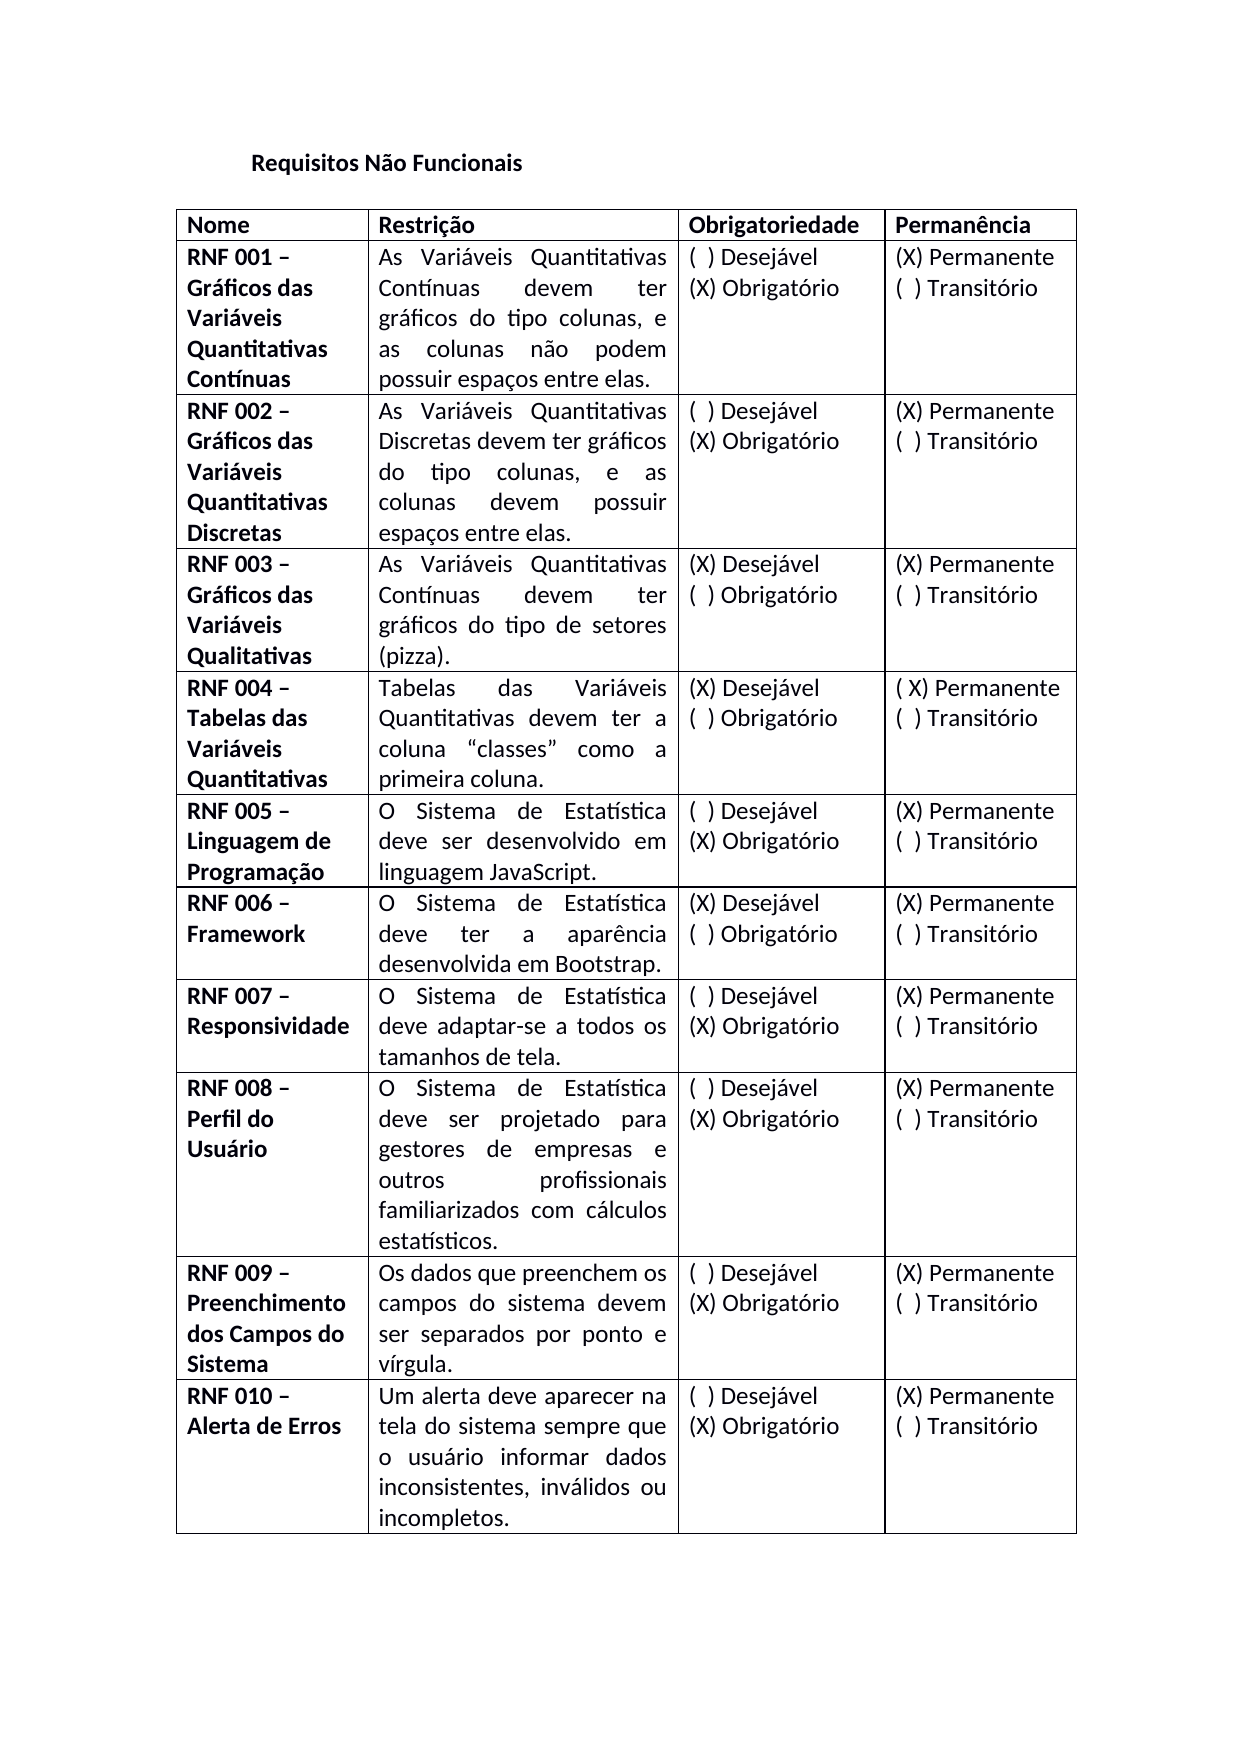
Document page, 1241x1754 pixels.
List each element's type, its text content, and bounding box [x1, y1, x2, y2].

table_cell (X) Permanente ( ) Transitório [886, 1380, 1076, 1532]
table_cell Os dados que preenchem os campos do sistema devem ser separados por ponto e vírgula. [369, 1257, 678, 1379]
table_cell As Variáveis Quantitativas Contínuas devem ter gráficos do tipo de setores (pizza). [369, 549, 678, 671]
table_cell (X) Permanente ( ) Transitório [886, 241, 1076, 394]
table_cell (X) Permanente ( ) Transitório [886, 795, 1076, 886]
table_cell (X) Permanente ( ) Transitório [886, 395, 1076, 547]
table_cell RNF 002 – Gráficos das Variáveis Quantitativas Discretas [177, 395, 368, 547]
table_cell RNF 004 – Tabelas das Variáveis Quantitativas [177, 672, 368, 794]
table_cell Tabelas das Variáveis Quantitativas devem ter a coluna “classes” como a primeira coluna. [369, 672, 678, 794]
table_cell RNF 005 – Linguagem de Programação [177, 795, 368, 886]
table_cell O Sistema de Estatística deve adaptar-se a todos os tamanhos de tela. [369, 980, 678, 1072]
table_header Restrição [369, 210, 678, 240]
text Requisitos Não Funcionais [251, 148, 1063, 178]
table_cell Um alerta deve aparecer na tela do sistema sempre que o usuário informar dados inconsistentes, inválidos ou incompletos. [369, 1380, 678, 1532]
table_cell (X) Permanente ( ) Transitório [886, 1257, 1076, 1379]
table_cell RNF 007 – Responsividade [177, 980, 368, 1072]
table_cell RNF 010 – Alerta de Erros [177, 1380, 368, 1532]
table_cell RNF 003 – Gráficos das Variáveis Qualitativas [177, 549, 368, 671]
table_cell (X) Desejável ( ) Obrigatório [679, 888, 884, 979]
table_cell RNF 001 – Gráficos das Variáveis Quantitativas Contínuas [177, 241, 368, 394]
table_cell ( ) Desejável (X) Obrigatório [679, 241, 884, 394]
table_header Obrigatoriedade [679, 210, 884, 240]
table_cell As Variáveis Quantitativas Discretas devem ter gráficos do tipo colunas, e as colunas devem possuir espaços entre elas. [369, 395, 678, 547]
table_cell (X) Permanente ( ) Transitório [886, 888, 1076, 979]
table_cell ( ) Desejável (X) Obrigatório [679, 1257, 884, 1379]
table_cell RNF 006 – Framework [177, 888, 368, 979]
table_cell (X) Desejável ( ) Obrigatório [679, 549, 884, 671]
table_header Nome [177, 210, 368, 240]
table_cell ( ) Desejável (X) Obrigatório [679, 980, 884, 1072]
table_cell O Sistema de Estatística deve ser desenvolvido em linguagem JavaScript. [369, 795, 678, 886]
table_cell ( ) Desejável (X) Obrigatório [679, 1073, 884, 1256]
table_header Permanência [886, 210, 1076, 240]
table_cell (X) Permanente ( ) Transitório [886, 1073, 1076, 1256]
table_cell ( X) Permanente ( ) Transitório [886, 672, 1076, 794]
table_cell O Sistema de Estatística deve ser projetado para gestores de empresas e outros profissionais familiarizados com cálculos estatísticos. [369, 1073, 678, 1256]
table_cell ( ) Desejável (X) Obrigatório [679, 795, 884, 886]
table_cell (X) Permanente ( ) Transitório [886, 549, 1076, 671]
table_cell (X) Desejável ( ) Obrigatório [679, 672, 884, 794]
table_cell O Sistema de Estatística deve ter a aparência desenvolvida em Bootstrap. [369, 888, 678, 979]
table_cell As Variáveis Quantitativas Contínuas devem ter gráficos do tipo colunas, e as colunas não podem possuir espaços entre elas. [369, 241, 678, 394]
table_cell RNF 009 – Preenchimento dos Campos do Sistema [177, 1257, 368, 1379]
table_cell ( ) Desejável (X) Obrigatório [679, 395, 884, 547]
table_cell ( ) Desejável (X) Obrigatório [679, 1380, 884, 1532]
table_cell (X) Permanente ( ) Transitório [886, 980, 1076, 1072]
table_cell RNF 008 – Perfil do Usuário [177, 1073, 368, 1256]
